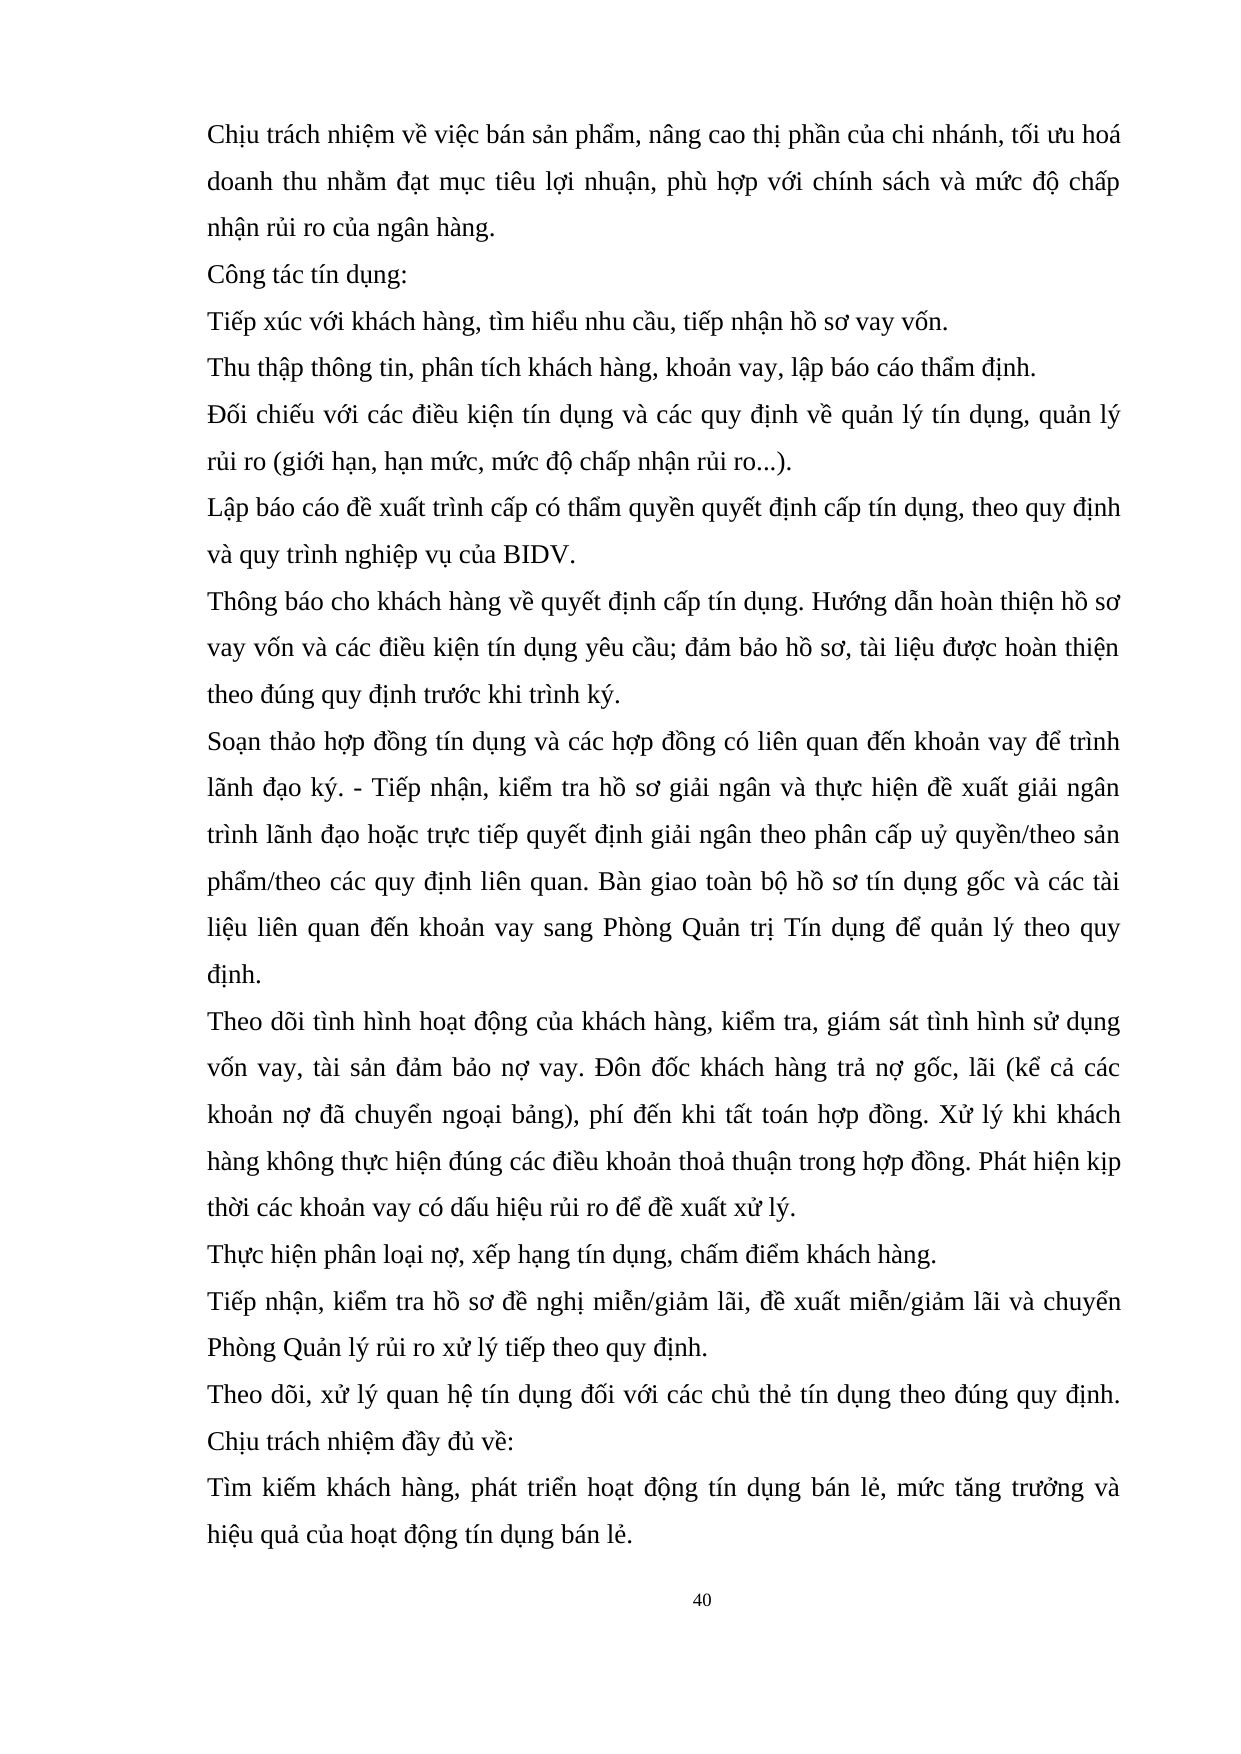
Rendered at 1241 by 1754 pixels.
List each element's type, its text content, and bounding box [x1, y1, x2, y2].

list Soạn thảo hợp đồng tín dụng và các hợp đồng có liên quan đến khoản vay để trình lãnh đạo ký. - Tiếp nhận, kiểm tra hồ sơ giải ngân và thực hiện đề xuất giải ngân trình lãnh đạo hoặc trực tiếp quyết định giải ngân theo phân cấp uỷ quyền/theo sản phẩm/theo các quy định liên quan. Bàn giao toàn bộ hồ sơ tín dụng gốc và các tài liệu liên quan đến khoản vay sang Phòng Quản trị Tín dụng để quản lý theo quy định. [207, 725, 1122, 989]
list Tiếp xúc với khách hàng, tìm hiểu nhu cầu, tiếp nhận hồ sơ vay vốn. [207, 305, 1122, 336]
list Theo dõi, xử lý quan hệ tín dụng đối với các chủ thẻ tín dụng theo đúng quy định. Chịu trách nhiệm đầy đủ về: [207, 1378, 1122, 1456]
list Thực hiện phân loại nợ, xếp hạng tín dụng, chấm điểm khách hàng. [207, 1238, 1122, 1269]
list Tiếp nhận, kiểm tra hồ sơ đề nghị miễn/giảm lãi, đề xuất miễn/giảm lãi và chuyển Phòng Quản lý rủi ro xử lý tiếp theo quy định. [207, 1285, 1122, 1363]
list Tìm kiếm khách hàng, phát triển hoạt động tín dụng bán lẻ, mức tăng trưởng và hiệu quả của hoạt động tín dụng bán lẻ. [207, 1471, 1122, 1549]
list Đối chiếu với các điều kiện tín dụng và các quy định về quản lý tín dụng, quản lý rủi ro (giới hạn, hạn mức, mức độ chấp nhận rủi ro...). [207, 398, 1122, 476]
list Thông báo cho khách hàng về quyết định cấp tín dụng. Hướng dẫn hoàn thiện hồ sơ vay vốn và các điều kiện tín dụng yêu cầu; đảm bảo hồ sơ, tài liệu được hoàn thiện theo đúng quy định trước khi trình ký. [207, 585, 1122, 709]
list Thu thập thông tin, phân tích khách hàng, khoản vay, lập báo cáo thẩm định. [207, 351, 1122, 383]
list Chịu trách nhiệm về việc bán sản phẩm, nâng cao thị phần của chi nhánh, tối ưu hoá doanh thu nhằm đạt mục tiêu lợi nhuận, phù hợp với chính sách và mức độ chấp nhận rủi ro của ngân hàng. [207, 118, 1122, 243]
list Theo dõi tình hình hoạt động của khách hàng, kiểm tra, giám sát tình hình sử dụng vốn vay, tài sản đảm bảo nợ vay. Đôn đốc khách hàng trả nợ gốc, lãi (kể cả các khoản nợ đã chuyển ngoại bảng), phí đến khi tất toán hợp đồng. Xử lý khi khách hàng không thực hiện đúng các điều khoản thoả thuận trong hợp đồng. Phát hiện kịp thời các khoản vay có dấu hiệu rủi ro để đề xuất xử lý. [207, 1005, 1122, 1223]
list Công tác tín dụng: [207, 258, 1122, 289]
list Lập báo cáo đề xuất trình cấp có thẩm quyền quyết định cấp tín dụng, theo quy định và quy trình nghiệp vụ của BIDV. [207, 491, 1122, 569]
